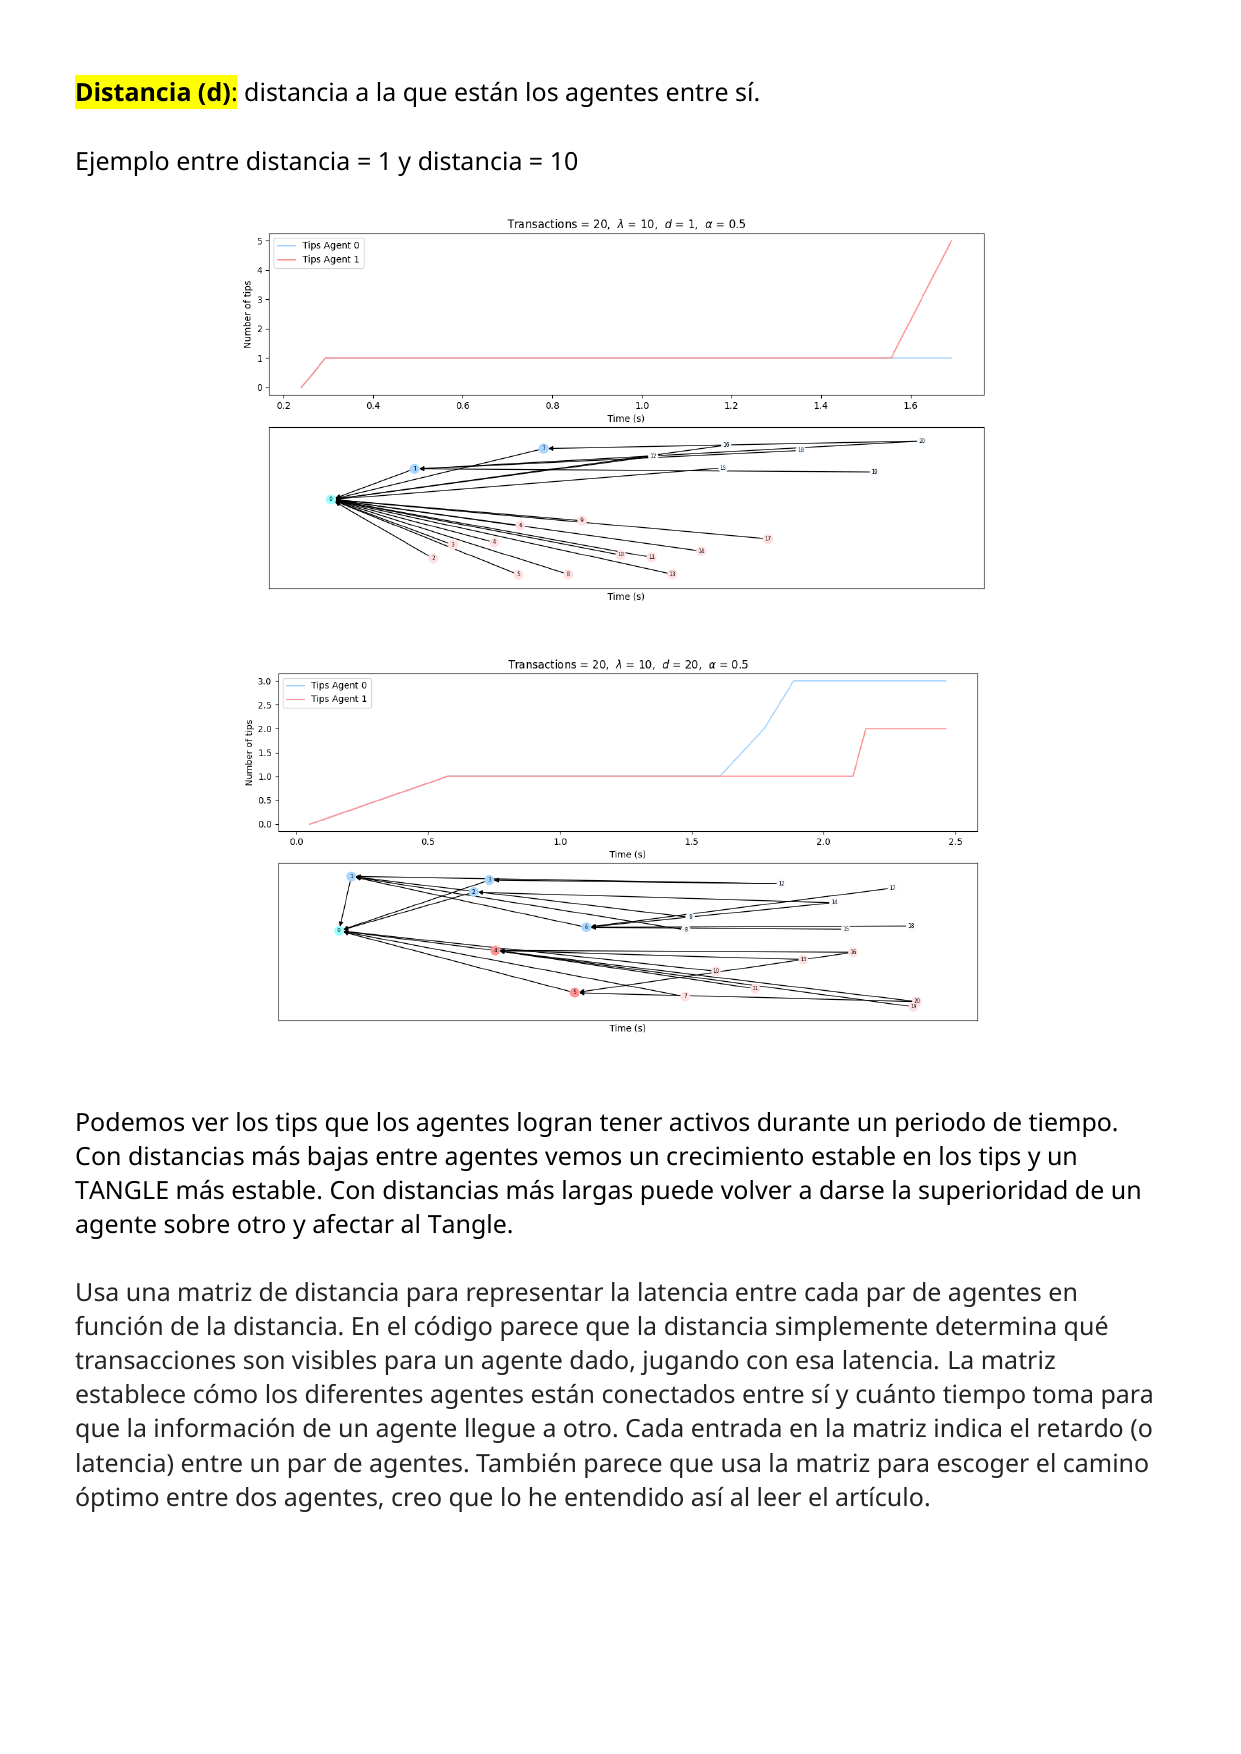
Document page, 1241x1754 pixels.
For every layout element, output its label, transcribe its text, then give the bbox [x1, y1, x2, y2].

picture [233, 208, 1008, 614]
text Usa una matriz de distancia para representar la latencia entre cada par de agentes en función de la distancia. En el código parece que la distancia simplemente determina qué transacciones son visibles para un agente dado, jugando con esa latencia. La matriz establece cómo los diferentes agentes están conectados entre sí y cuánto tiempo toma para que la información de un agente llegue a otro. Cada entrada en la matriz indica el retardo (o latencia) entre un par de agentes. También parece que usa la matriz para escoger el camino óptimo entre dos agentes, creo que lo he entendido así al leer el artículo. [931, 1275, 1165, 1513]
picture [240, 645, 1000, 1042]
text Distancia (d): distancia a la que están los agentes entre sí. [237, 75, 1165, 109]
text Podemos ver los tips que los agentes logran tener activos durante un periodo de tiempo. Con distancias más bajas entre agentes vemos un crecimiento estable en los tips y un TANGLE más estable. Con distancias más largas puede volver a darse la superioridad de un agente sobre otro y afectar al Tangle. [75, 1104, 1165, 1241]
text Ejemplo entre distancia = 1 y distancia = 10 [75, 143, 1165, 177]
